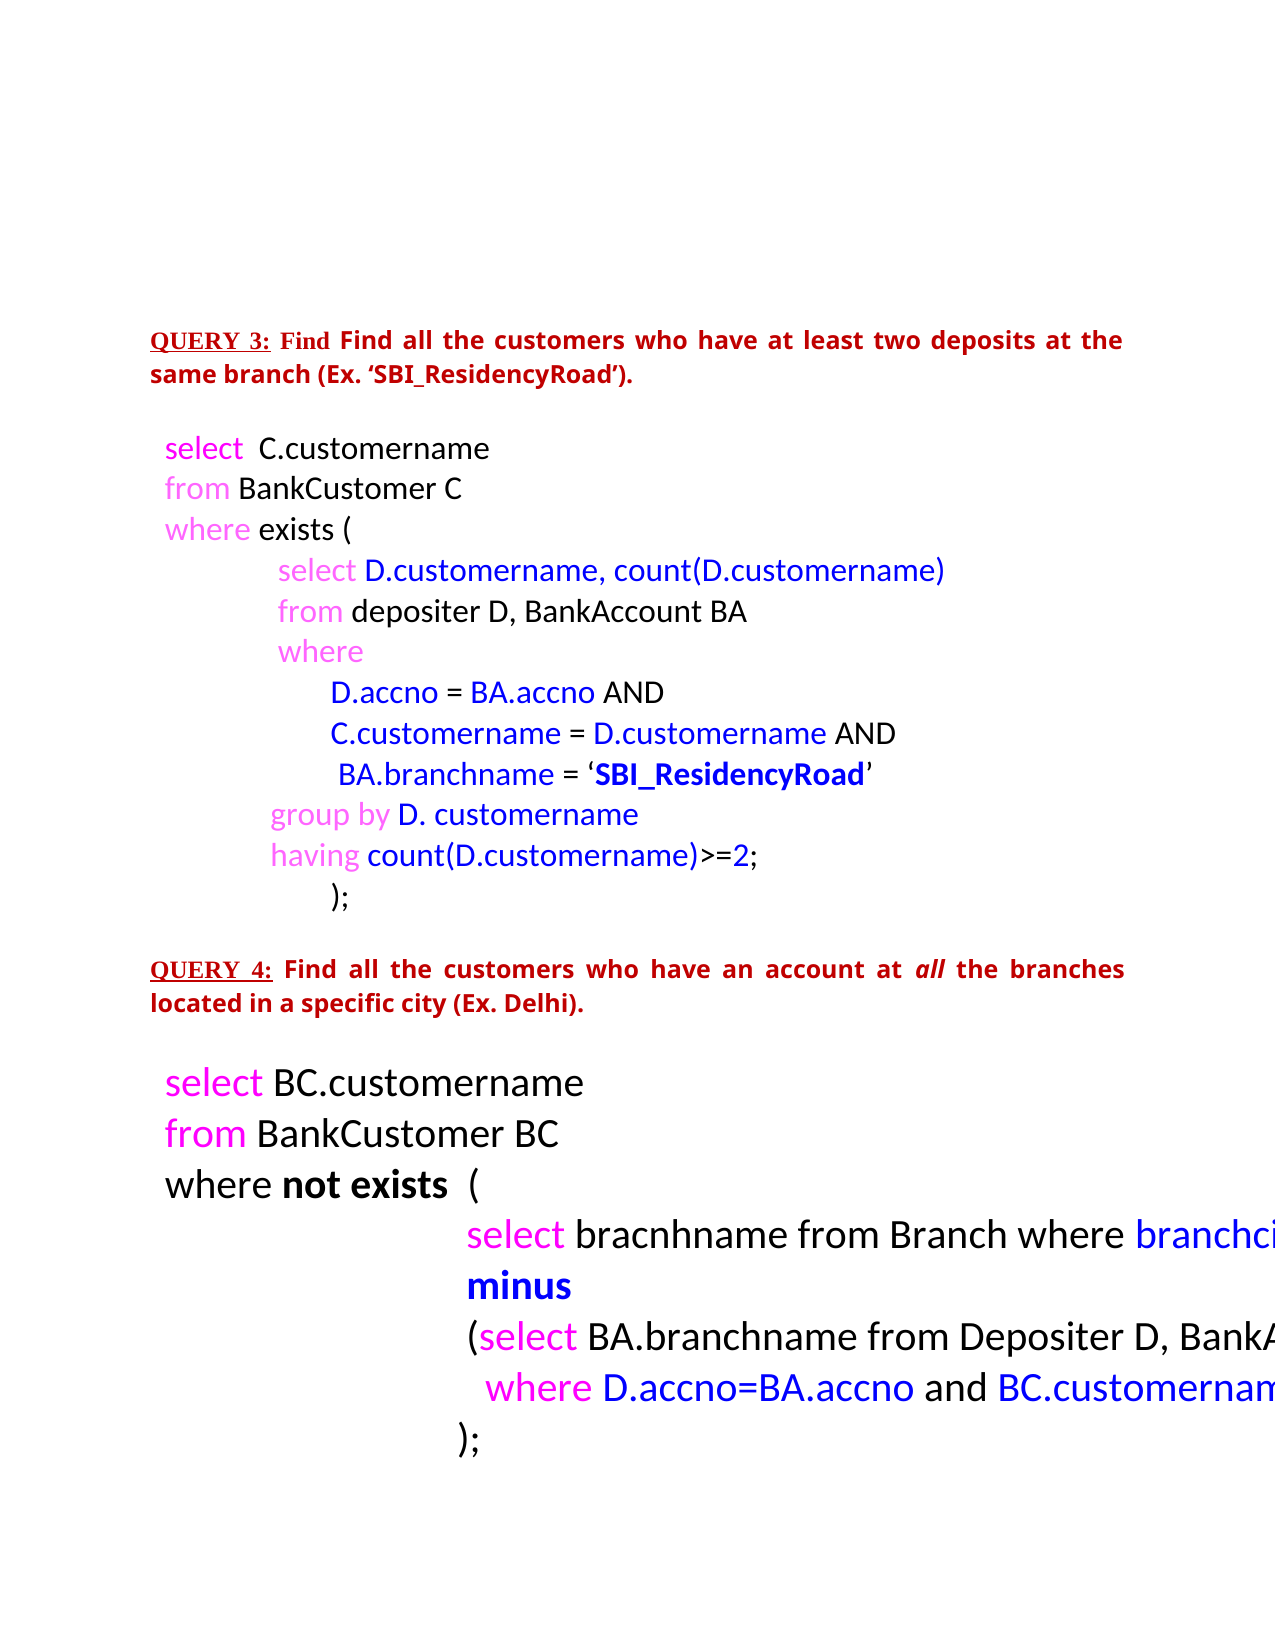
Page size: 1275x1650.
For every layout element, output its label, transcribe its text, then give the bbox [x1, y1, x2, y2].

text QUERY 3: Find Find all the customers who have at least two deposits at the same branch (Ex. ‘SBI_ResidencyRoad’). [150, 322, 1125, 391]
text QUERY 4: Find all the customers who have an account at all the branches located in a specific city (Ex. Delhi). [150, 952, 1125, 1020]
